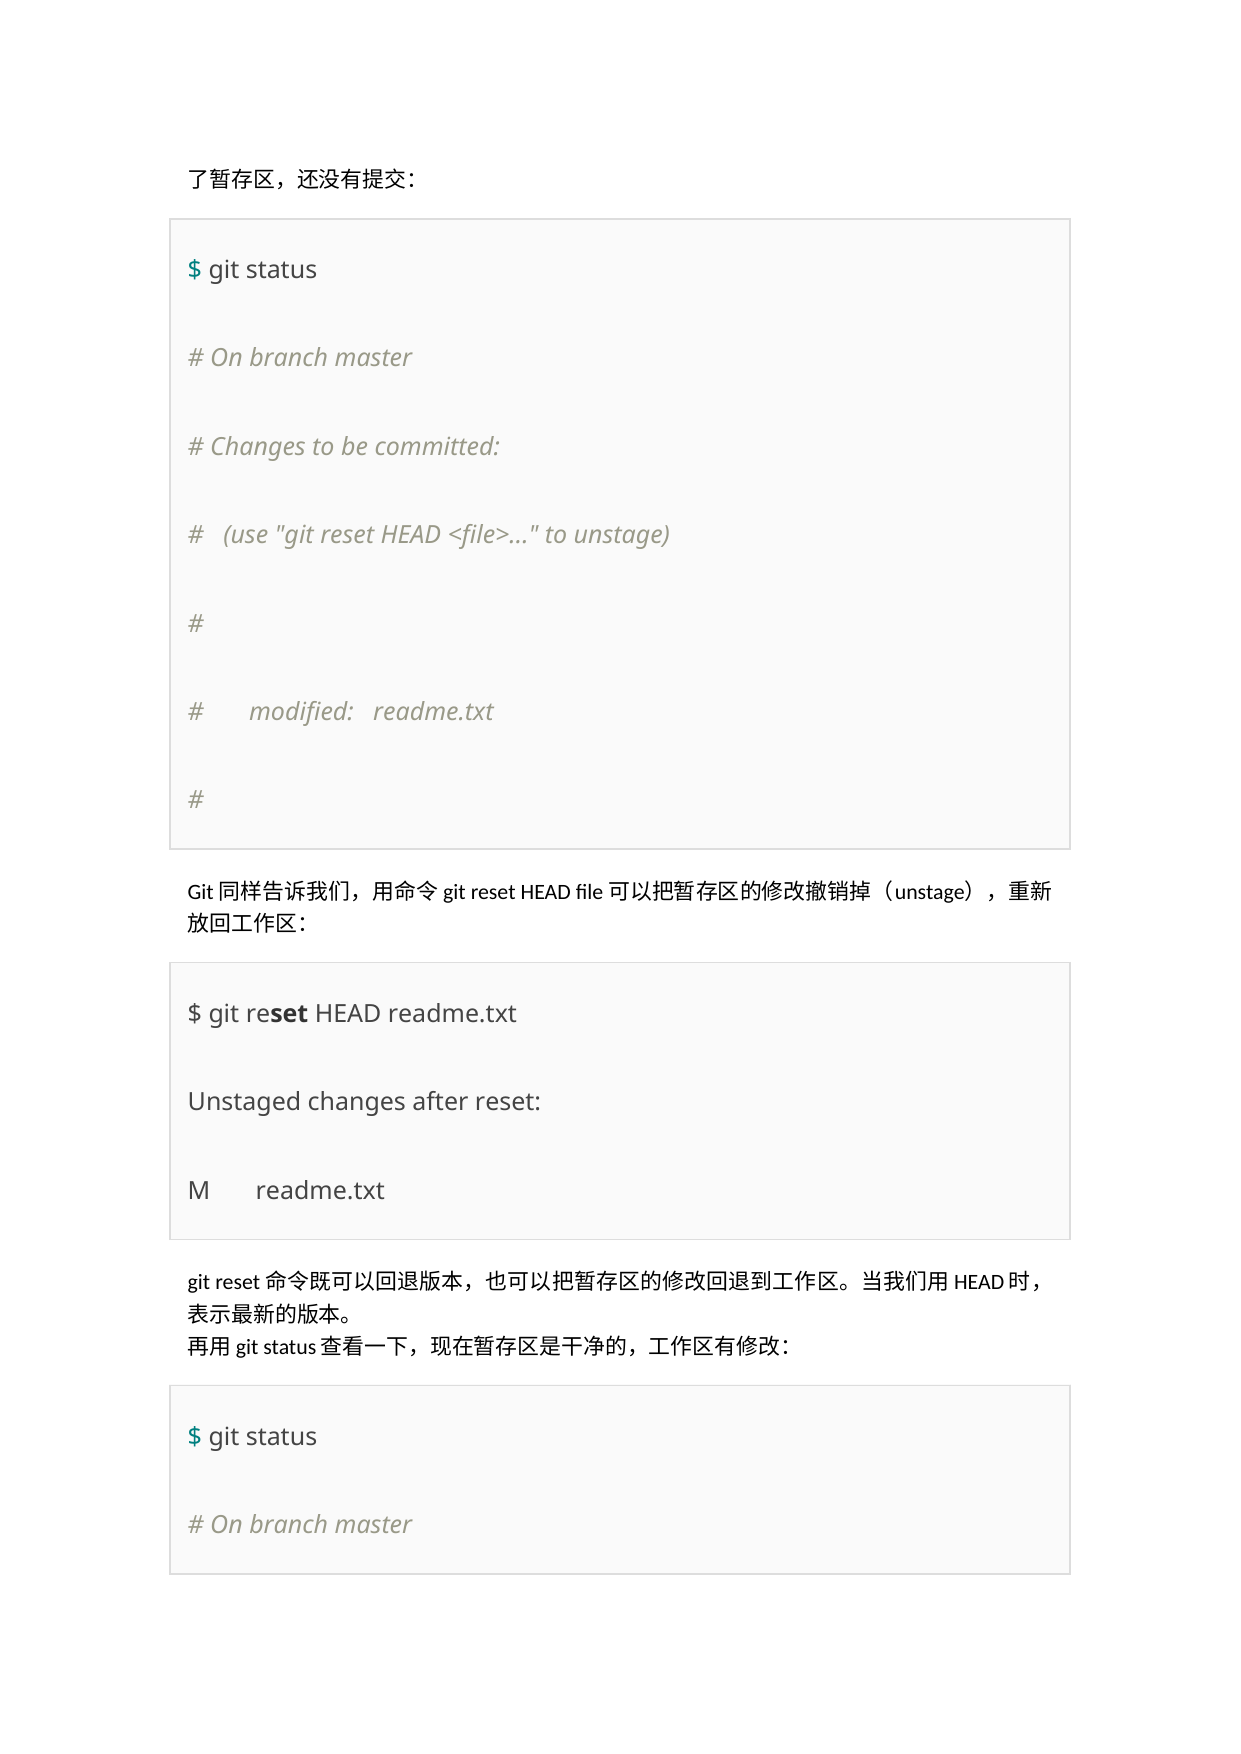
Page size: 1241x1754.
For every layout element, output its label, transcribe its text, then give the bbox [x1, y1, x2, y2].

text # (use "git reset HEAD <file>..." to unstage) [171, 483, 1069, 566]
text # On branch master [171, 1473, 1069, 1573]
text Unstaged changes after reset: [171, 1050, 1069, 1133]
text $ git status [171, 1386, 1069, 1468]
text # [171, 748, 1069, 848]
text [187, 162, 1053, 194]
text # On branch master [171, 306, 1069, 389]
text # [171, 572, 1069, 655]
text $ git status [171, 220, 1069, 301]
text # modified: readme.txt [171, 660, 1069, 743]
text M readme.txt [171, 1139, 1069, 1239]
text $ git reset HEAD readme.txt [171, 963, 1069, 1045]
text 再用git status查看一下，现在暂存区是干净的，工作区有修改： [187, 1329, 1053, 1361]
text # Changes to be committed: [171, 395, 1069, 478]
text Git同样告诉我们，用命令git reset HEAD file可以把暂存区的修改撤销掉（unstage），重新放回工作区： [187, 873, 1053, 938]
text git reset命令既可以回退版本，也可以把暂存区的修改回退到工作区。当我们用HEAD时，表示最新的版本。 [187, 1264, 1053, 1329]
